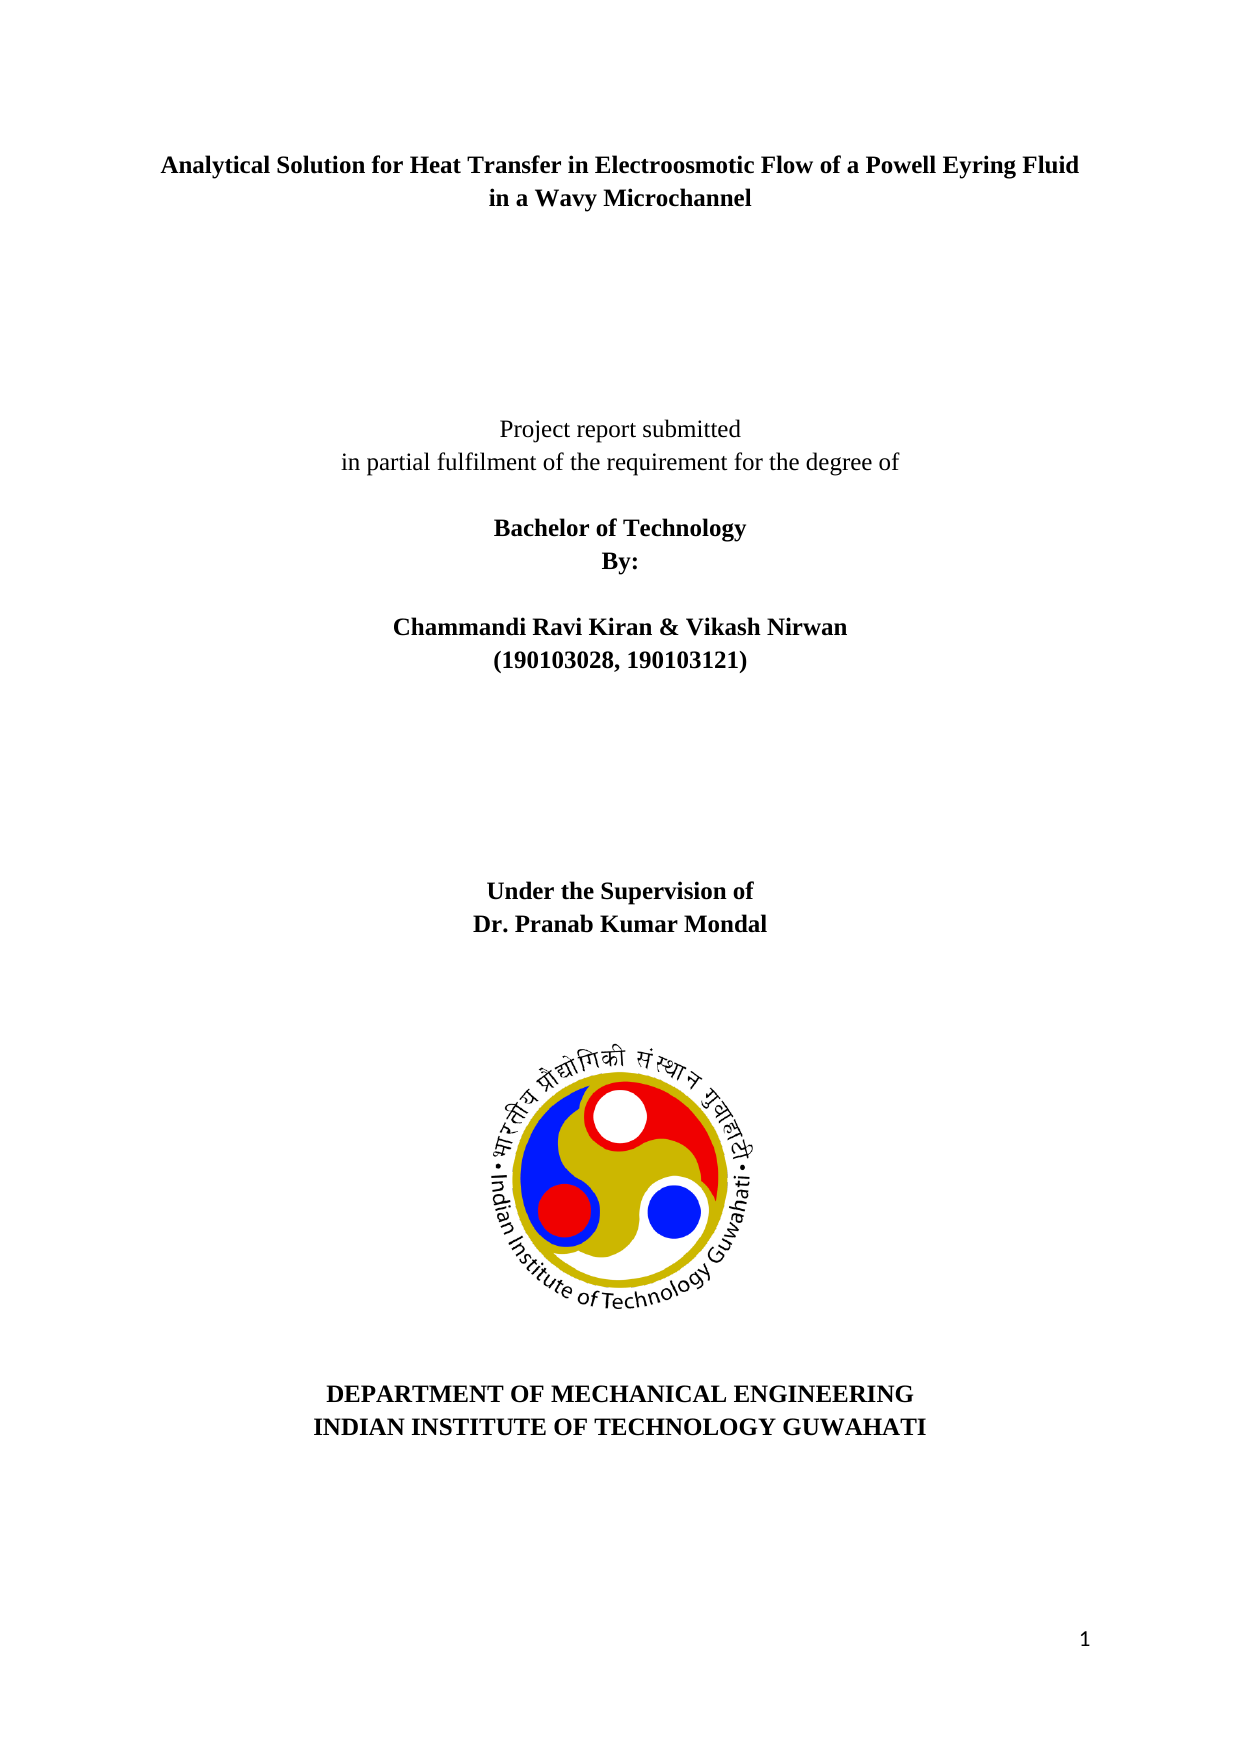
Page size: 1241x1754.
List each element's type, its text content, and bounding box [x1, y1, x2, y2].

text INDIAN INSTITUTE OF TECHNOLOGY GUWAHATI [150, 1412, 1090, 1441]
text (190103028, 190103121) [150, 645, 1090, 674]
text Under the Supervision of [150, 876, 1090, 905]
picture [487, 1041, 753, 1309]
text By: [150, 546, 1090, 575]
text Analytical Solution for Heat Transfer in Electroosmotic Flow of a Powell Eyring Fluid in a Wavy Microchannel [150, 150, 1090, 212]
text Bachelor of Technology [150, 513, 1090, 542]
text DEPARTMENT OF MECHANICAL ENGINEERING [150, 1379, 1090, 1408]
text in partial fulfilment of the requirement for the degree of [150, 447, 1090, 476]
text Chammandi Ravi Kiran & Vikash Nirwan [150, 612, 1090, 641]
text Dr. Pranab Kumar Mondal [150, 909, 1090, 938]
text Project report submitted [150, 414, 1090, 443]
